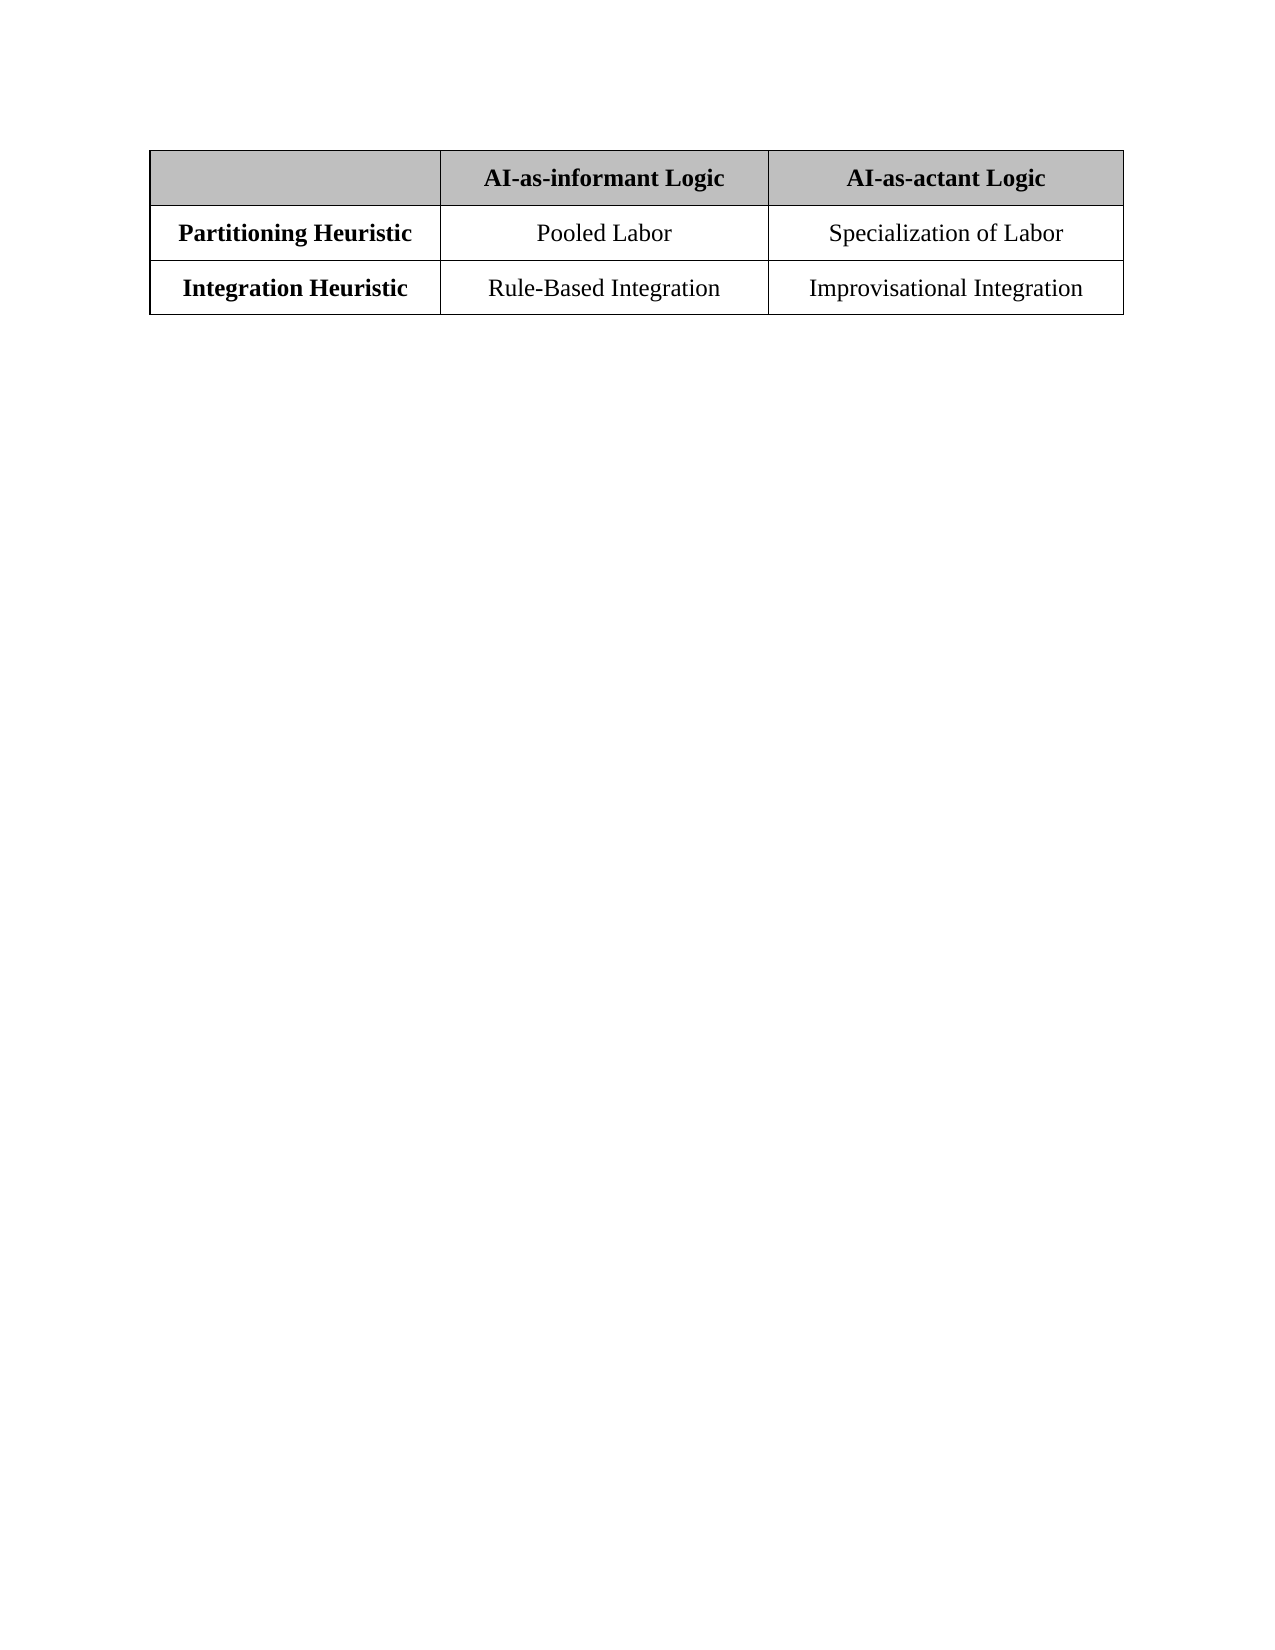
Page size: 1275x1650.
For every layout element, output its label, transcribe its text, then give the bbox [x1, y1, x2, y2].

table_cell Improvisational Integration [769, 261, 1123, 314]
table_cell AI-as-informant Logic [441, 151, 768, 205]
table_cell Pooled Labor [441, 206, 768, 259]
table_cell Rule-Based Integration [441, 261, 768, 314]
table_cell Specialization of Labor [769, 206, 1123, 259]
table_cell Partitioning Heuristic [151, 206, 440, 259]
table_cell AI-as-actant Logic [769, 151, 1123, 205]
table_cell Integration Heuristic [151, 261, 440, 314]
table_cell [151, 151, 440, 205]
